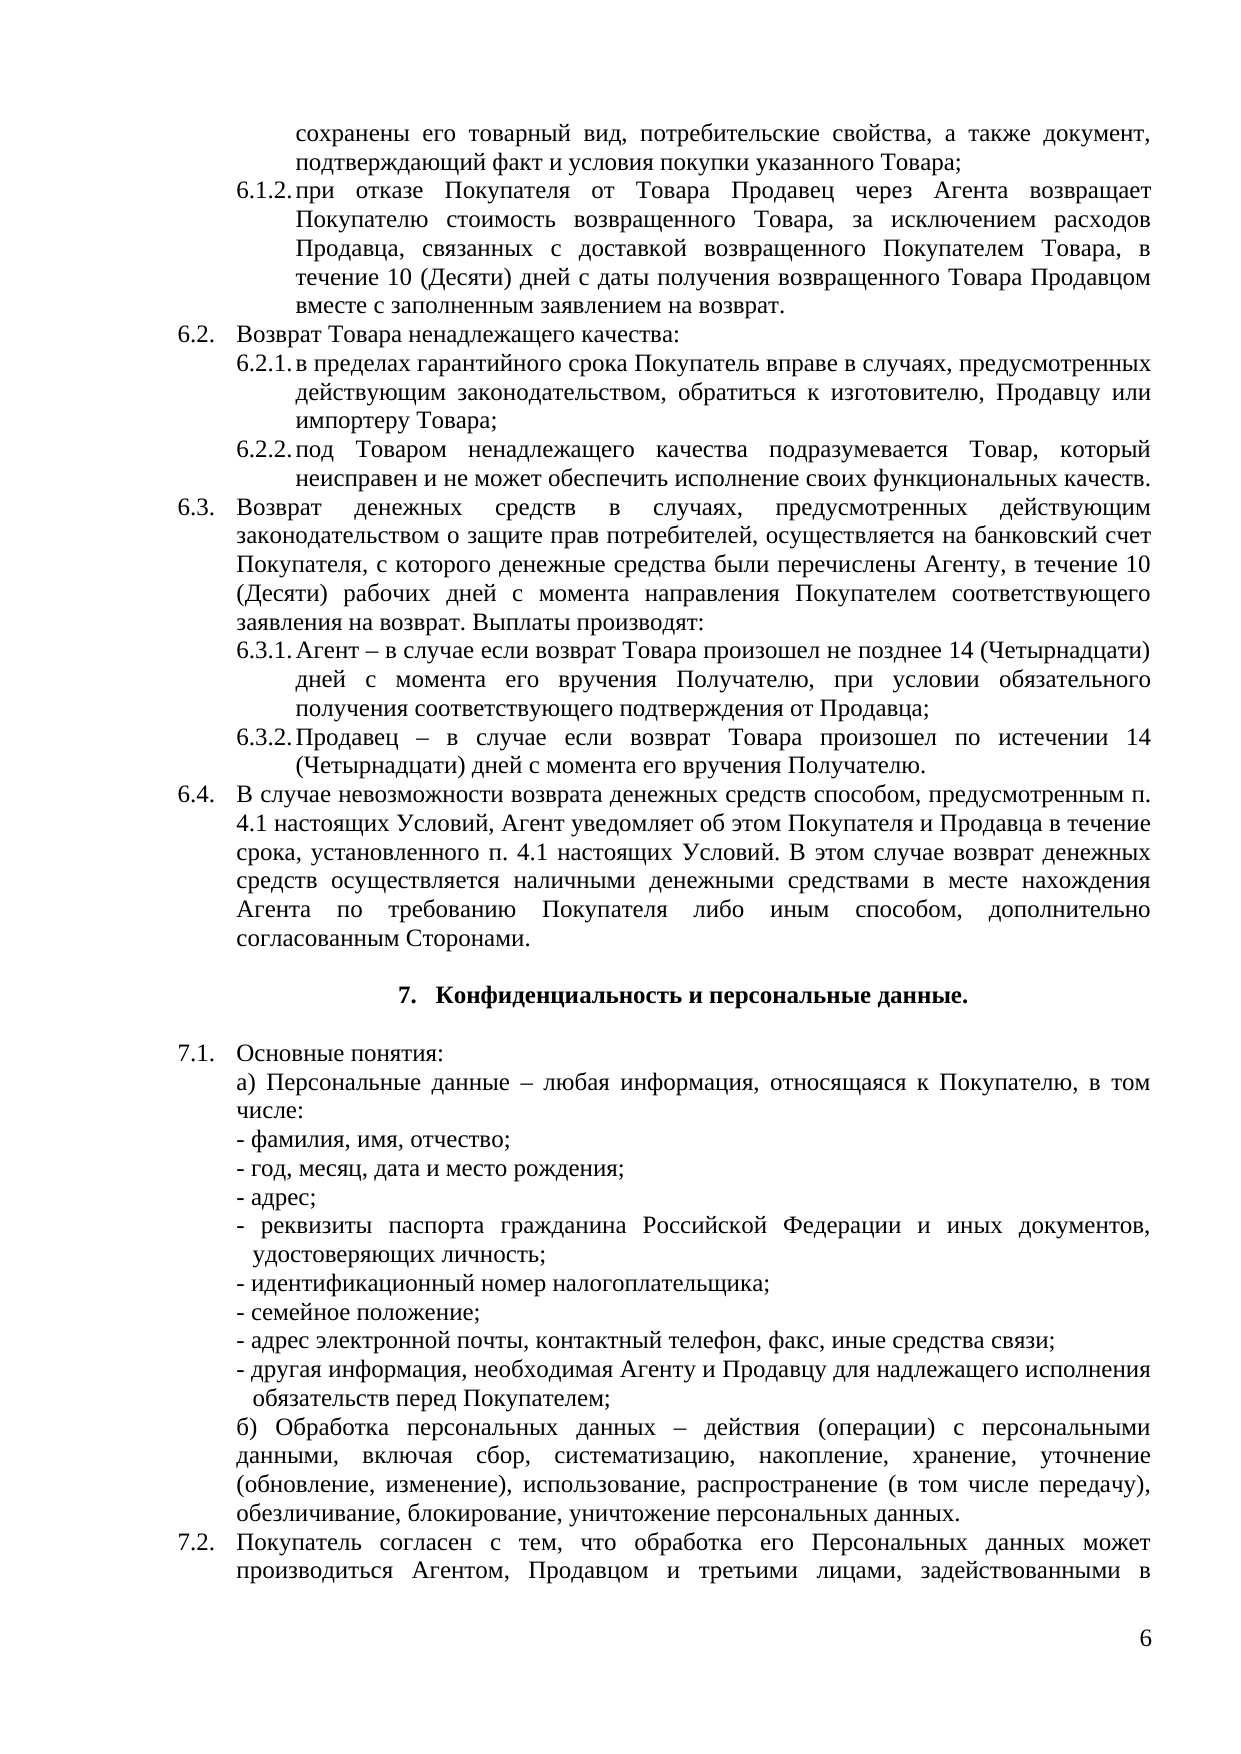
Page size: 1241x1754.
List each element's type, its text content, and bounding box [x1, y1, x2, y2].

list в пределах гарантийного срока Покупатель вправе в случаях, предусмотренных действующим законодательством, обратиться к изготовителю, Продавцу или импортеру Товара; [236, 348, 1152, 434]
list - фамилия, имя, отчество; [236, 1124, 1152, 1153]
list - адрес электронной почты, контактный телефон, факс, иные средства связи; [236, 1326, 1152, 1354]
list - адрес; [236, 1182, 1152, 1211]
list Конфиденциальность и персональные данные. [215, 981, 1152, 1009]
list - год, месяц, дата и место рождения; [236, 1153, 1152, 1182]
list В случае невозможности возврата денежных средств способом, предусмотренным п. 4.1 настоящих Условий, Агент уведомляет об этом Покупателя и Продавца в течение срока, установленного п. 4.1 настоящих Условий. В этом случае возврат денежных средств осуществляется наличными денежными средствами в месте нахождения Агента по требованию Покупателя либо иным способом, дополнительно согласованным Сторонами. [177, 779, 1152, 952]
list - другая информация, необходимая Агенту и Продавцу для надлежащего исполнения обязательств перед Покупателем; [236, 1354, 1152, 1412]
list Продавец – в случае если возврат Товара произошел по истечении 14 (Четырнадцати) дней с момента его вручения Получателю. [236, 722, 1152, 779]
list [236, 118, 1152, 176]
list Основные понятия: [177, 1038, 1152, 1067]
list под Товаром ненадлежащего качества подразумевается Товар, который неисправен и не может обеспечить исполнение своих функциональных качеств. [236, 434, 1152, 492]
list а) Персональные данные – любая информация, относящаяся к Покупателю, в том числе: [236, 1067, 1152, 1124]
list - идентификационный номер налогоплательщика; [236, 1268, 1152, 1297]
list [177, 1527, 1152, 1584]
list - реквизиты паспорта гражданина Российской Федерации и иных документов, удостоверяющих личность; [236, 1211, 1152, 1268]
list Возврат денежных средств в случаях, предусмотренных действующим законодательством о защите прав потребителей, осуществляется на банковский счет Покупателя, с которого денежные средства были перечислены Агенту, в течение 10 (Десяти) рабочих дней с момента направления Покупателем соответствующего заявления на возврат. Выплаты производят: [177, 492, 1152, 636]
list Агент – в случае если возврат Товара произошел не позднее 14 (Четырнадцати) дней с момента его вручения Получателю, при условии обязательного получения соответствующего подтверждения от Продавца; [236, 636, 1152, 722]
list Возврат Товара ненадлежащего качества: [177, 319, 1152, 348]
list при отказе Покупателя от Товара Продавец через Агента возвращает Покупателю стоимость возвращенного Товара, за исключением расходов Продавца, связанных с доставкой возвращенного Покупателем Товара, в течение 10 (Десяти) дней с даты получения возвращенного Товара Продавцом вместе с заполненным заявлением на возврат. [236, 176, 1152, 319]
list - семейное положение; [236, 1297, 1152, 1326]
list б) Обработка персональных данных – действия (операции) с персональными данными, включая сбор, систематизацию, накопление, хранение, уточнение (обновление, изменение), использование, распространение (в том числе передачу), обезличивание, блокирование, уничтожение персональных данных. [236, 1412, 1152, 1527]
